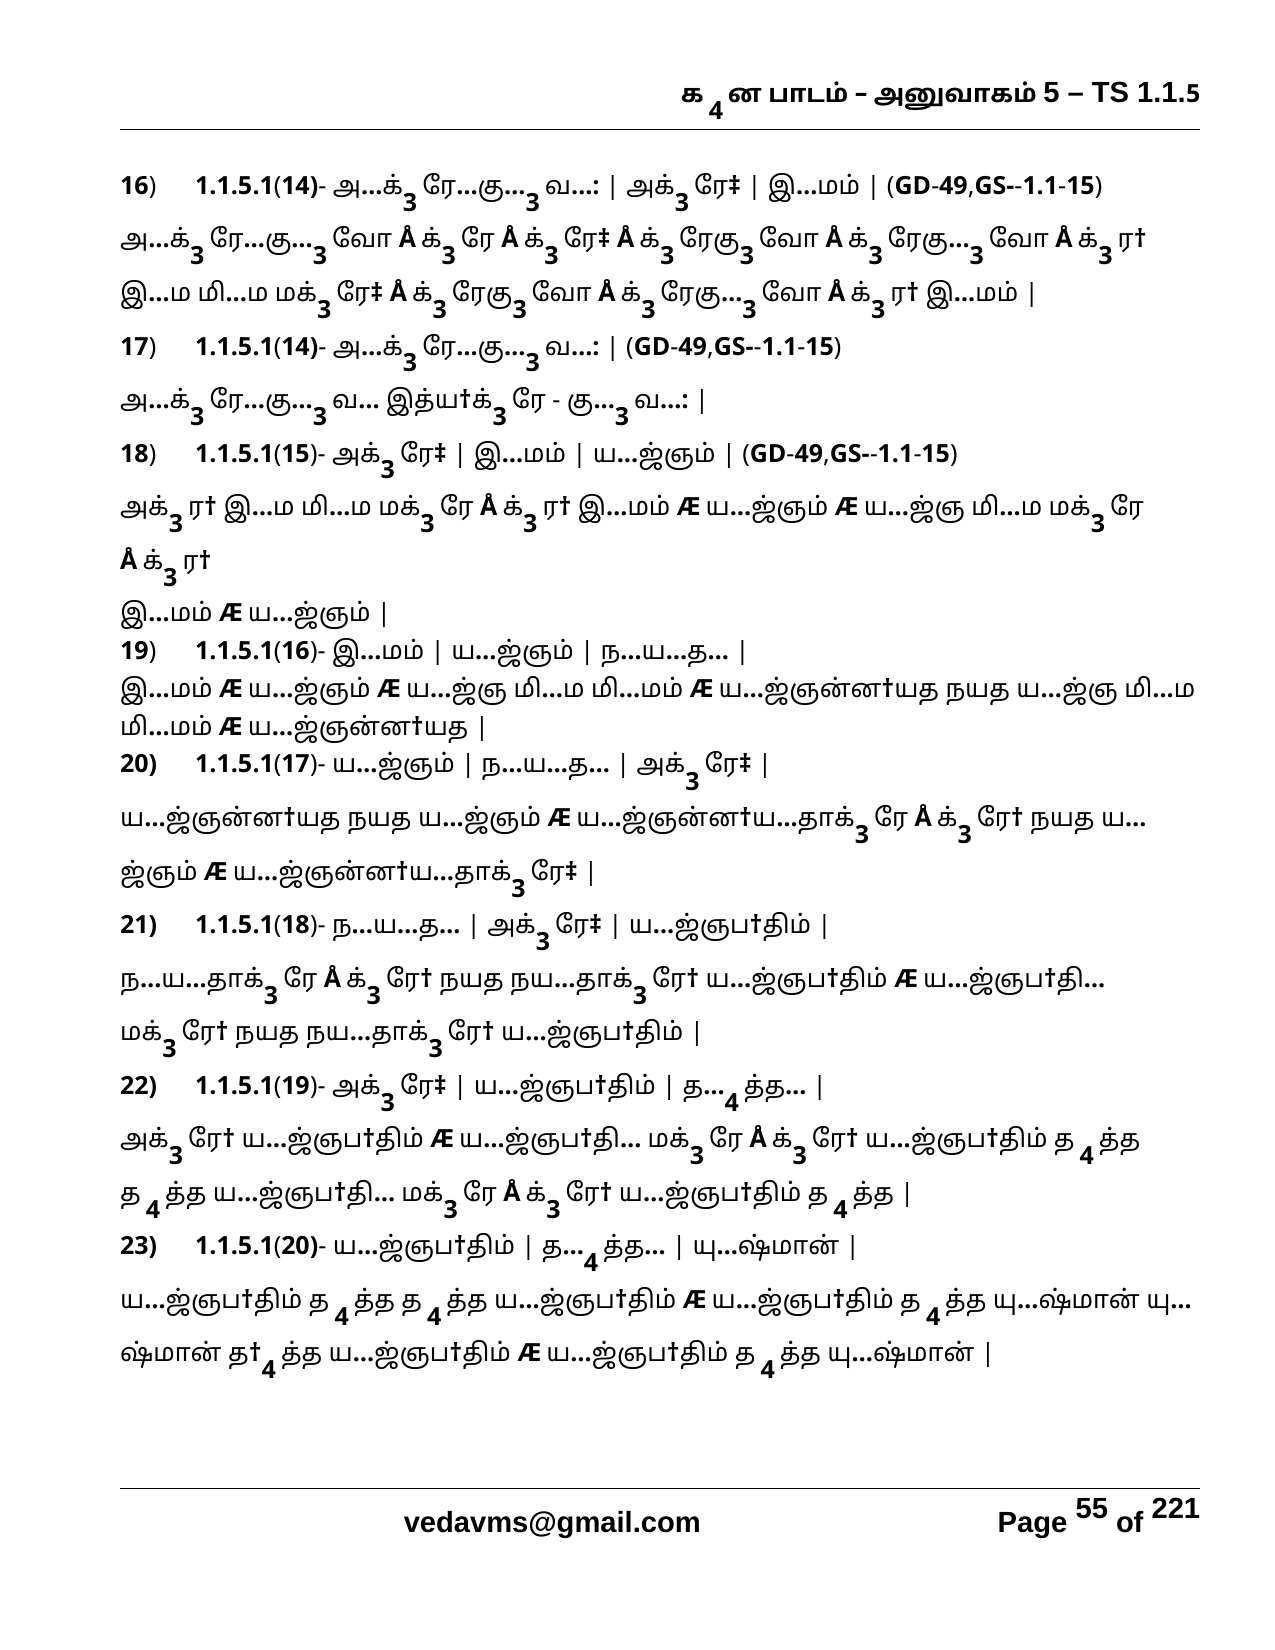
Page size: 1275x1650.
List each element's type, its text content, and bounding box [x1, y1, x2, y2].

text 17) 1.1.5.1(14)- அ…க்3ரே…கு…3வ…: | (GD-49,GS--1.1-15) [120, 328, 1200, 379]
text ய…ஜ்ஞன்ன†யத நயத ய…ஜ்ஞம் Æய…ஜ்ஞன்ன†ய…தாக்3ரே Åக்3ரே† நயத ய…ஜ்ஞம் Æய…ஜ்ஞன்ன†ய…தாக்3ரே‡ | [120, 800, 1200, 904]
text 16) 1.1.5.1(14)- அ…க்3ரே…கு…3வ…: | அக்3ரே‡ | இ…மம் | (GD-49,GS--1.1-15) [120, 167, 1200, 218]
text 18) 1.1.5.1(15)- அக்3ரே‡ | இ…மம் | ய…ஜ்ஞம் | (GD-49,GS--1.1-15) [120, 435, 1200, 486]
text 23) 1.1.5.1(20)- ய…ஜ்ஞப†திம் | த…4த்த… | யு…ஷ்மான் | [120, 1228, 1200, 1279]
text 22) 1.1.5.1(19)- அக்3ரே‡ | ய…ஜ்ஞப†திம் | த…4த்த… | [120, 1067, 1200, 1118]
text அ…க்3ரே…கு…3வ… இத்ய†க்3ரே - கு…3வ…: | [120, 382, 1200, 433]
text 20) 1.1.5.1(17)- ய…ஜ்ஞம் | ந…ய…த… | அக்3ரே‡ | [120, 746, 1200, 797]
text ய…ஜ்ஞப†திம் த4த்த த4த்த ய…ஜ்ஞப†திம் Æய…ஜ்ஞப†திம் த4த்த யு…ஷ்மான் யு…ஷ்மான் த†4த்த ய…ஜ்ஞப†திம் Æய…ஜ்ஞப†திம் த4த்த யு…ஷ்மான் | [120, 1282, 1200, 1386]
text ந…ய…தாக்3ரே Åக்3ரே† நயத நய…தாக்3ரே† ய…ஜ்ஞப†திம் Æய…ஜ்ஞப†தி… மக்3ரே† நயத நய…தாக்3ரே† ய…ஜ்ஞப†திம் | [120, 960, 1200, 1065]
text இ…மம் Æய…ஜ்ஞம் Æய…ஜ்ஞ மி…ம மி…மம் Æய…ஜ்ஞன்ன†யத நயத ய…ஜ்ஞ மி…ம மி…மம் Æய…ஜ்ஞன்ன†யத | [120, 671, 1200, 744]
text 21) 1.1.5.1(18)- ந…ய…த… | அக்3ரே‡ | ய…ஜ்ஞப†திம் | [120, 907, 1200, 958]
text அ…க்3ரே…கு…3வோ Åக்3ரே Åக்3ரே‡ Åக்3ரேகு3வோ Åக்3ரேகு…3வோ Åக்3ர† இ…ம மி…ம மக்3ரே‡ Åக்3ரேகு3வோ Åக்3ரேகு…3வோ Åக்3ர† இ…மம் | [120, 221, 1200, 326]
text 19) 1.1.5.1(16)- இ…மம் | ய…ஜ்ஞம் | ந…ய…த… | [120, 633, 1200, 669]
text அக்3ரே† ய…ஜ்ஞப†திம் Æய…ஜ்ஞப†தி… மக்3ரே Åக்3ரே† ய…ஜ்ஞப†திம் த4த்த த4த்த ய…ஜ்ஞப†தி… மக்3ரே Åக்3ரே† ய…ஜ்ஞப†திம் த4த்த | [120, 1121, 1200, 1226]
text அக்3ர† இ…ம மி…ம மக்3ரே Åக்3ர† இ…மம் Æய…ஜ்ஞம் Æய…ஜ்ஞ மி…ம மக்3ரே Åக்3ர† இ…மம் Æய…ஜ்ஞம் | [120, 489, 1200, 631]
